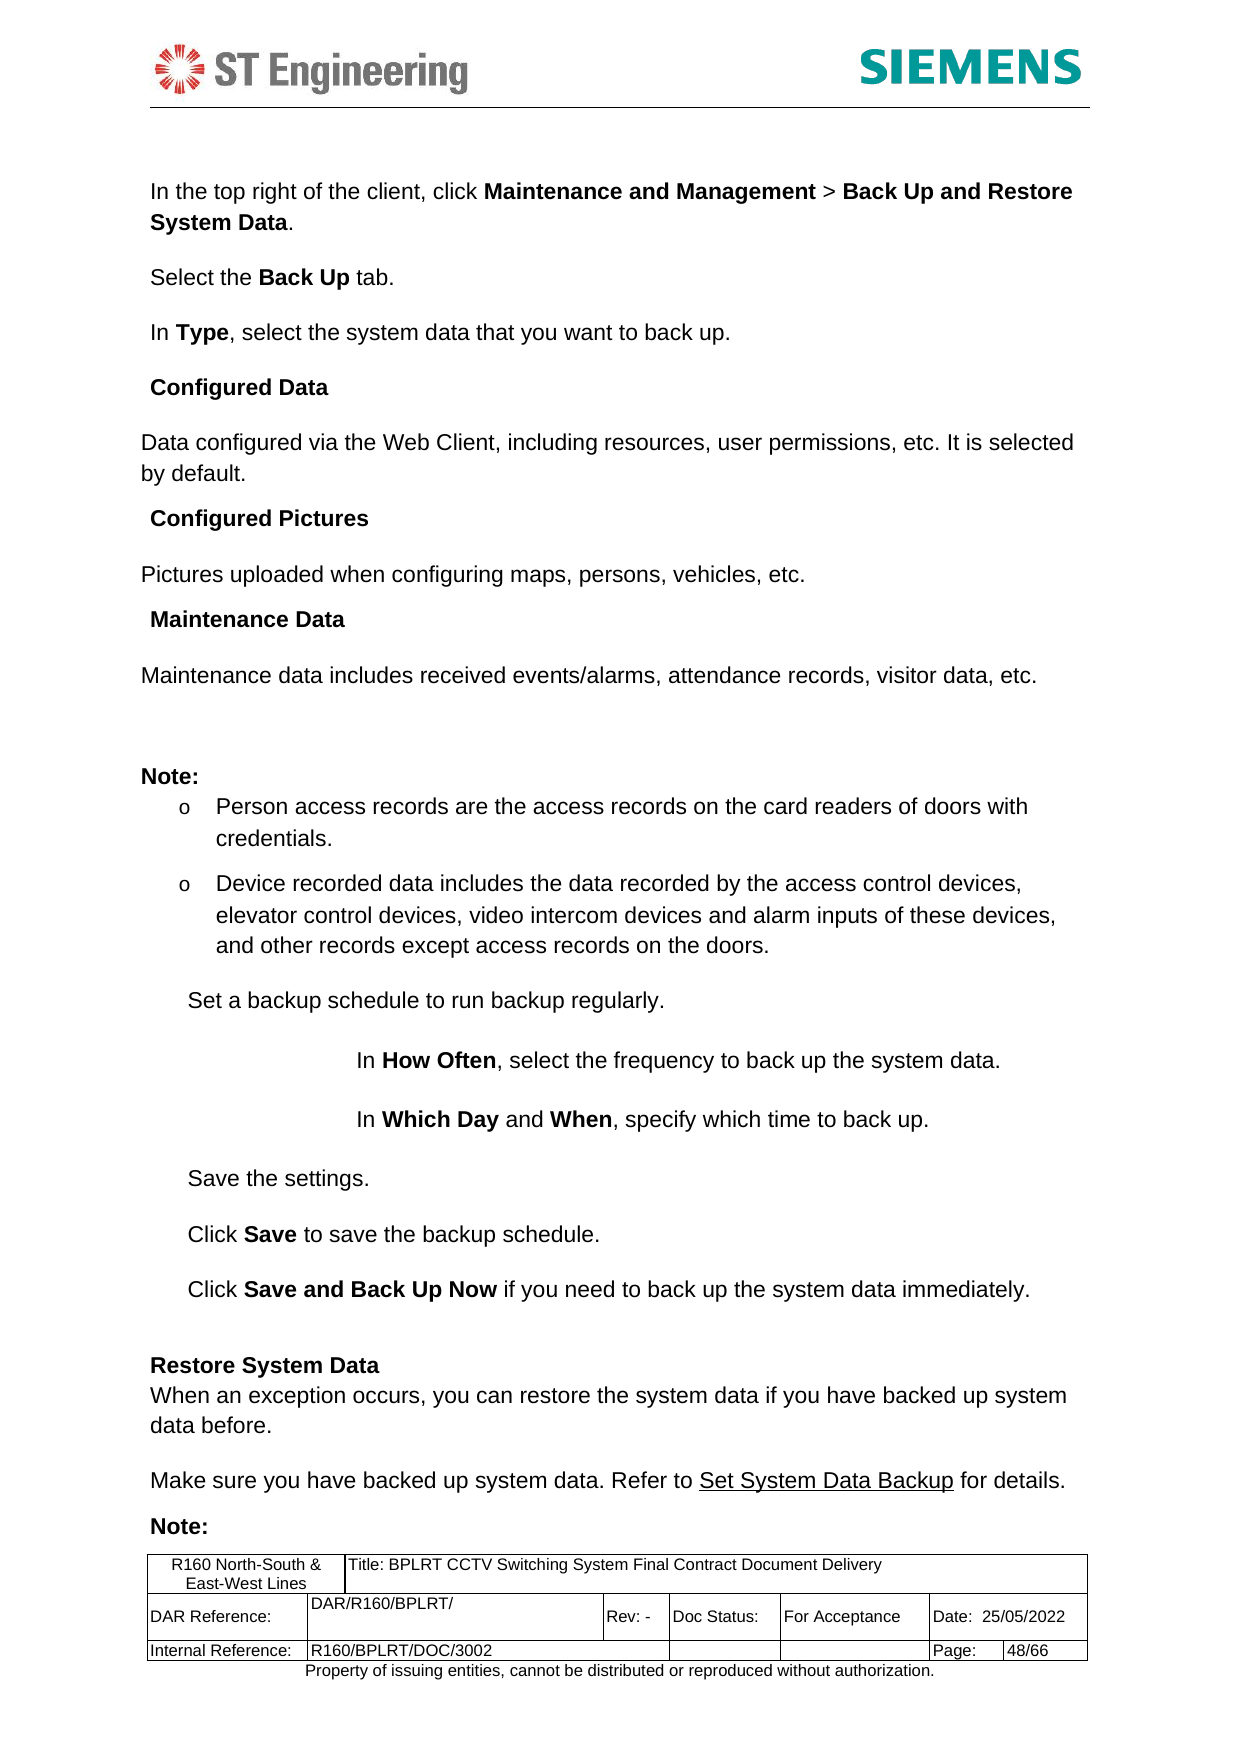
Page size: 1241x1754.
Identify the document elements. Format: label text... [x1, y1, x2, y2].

text Select the Back Up tab. [150, 264, 1090, 290]
picture [150, 29, 473, 105]
text Configured Pictures [150, 505, 1090, 532]
text In How Often, select the frequency to back up the system data. [356, 1047, 1090, 1073]
text Click Save and Back Up Now if you need to back up the system data immediately. [187, 1276, 1090, 1302]
text Make sure you have backed up system data. Refer to Set System Data Backup for details. [150, 1467, 1090, 1494]
text In Type, select the system data that you want to back up. [150, 319, 1090, 345]
text Data configured via the Web Client, including resources, user permissions, etc. It is selected by default. [141, 429, 1090, 486]
picture [853, 27, 1089, 106]
list Person access records are the access records on the card readers of doors with credentials. [178, 793, 1090, 851]
text When an exception occurs, you can restore the system data if you have backed up system data before. [150, 1382, 1090, 1439]
text Set a backup schedule to run backup regularly. [187, 987, 1090, 1014]
text Click Save to save the backup schedule. [187, 1221, 1090, 1247]
text Maintenance Data [150, 606, 1090, 633]
text Maintenance data includes received events/alarms, attendance records, visitor data, etc. [141, 662, 1090, 688]
text In Which Day and When, specify which time to back up. [356, 1106, 1090, 1132]
text Pictures uploaded when configuring maps, persons, vehicles, etc. [141, 561, 1090, 587]
text Note: [141, 763, 1090, 789]
list Device recorded data includes the data recorded by the access control devices, elevator control devices, video intercom devices and alarm inputs of these devices, and other records except access records on the doors. [178, 870, 1090, 958]
text Save the settings. [187, 1165, 1090, 1192]
text Note: [150, 1513, 1090, 1540]
text In the top right of the client, click Maintenance and Management > Back Up and Restore System Data. [150, 178, 1090, 235]
subtitle Restore System Data [150, 1352, 1090, 1378]
text Configured Data [150, 374, 1090, 401]
